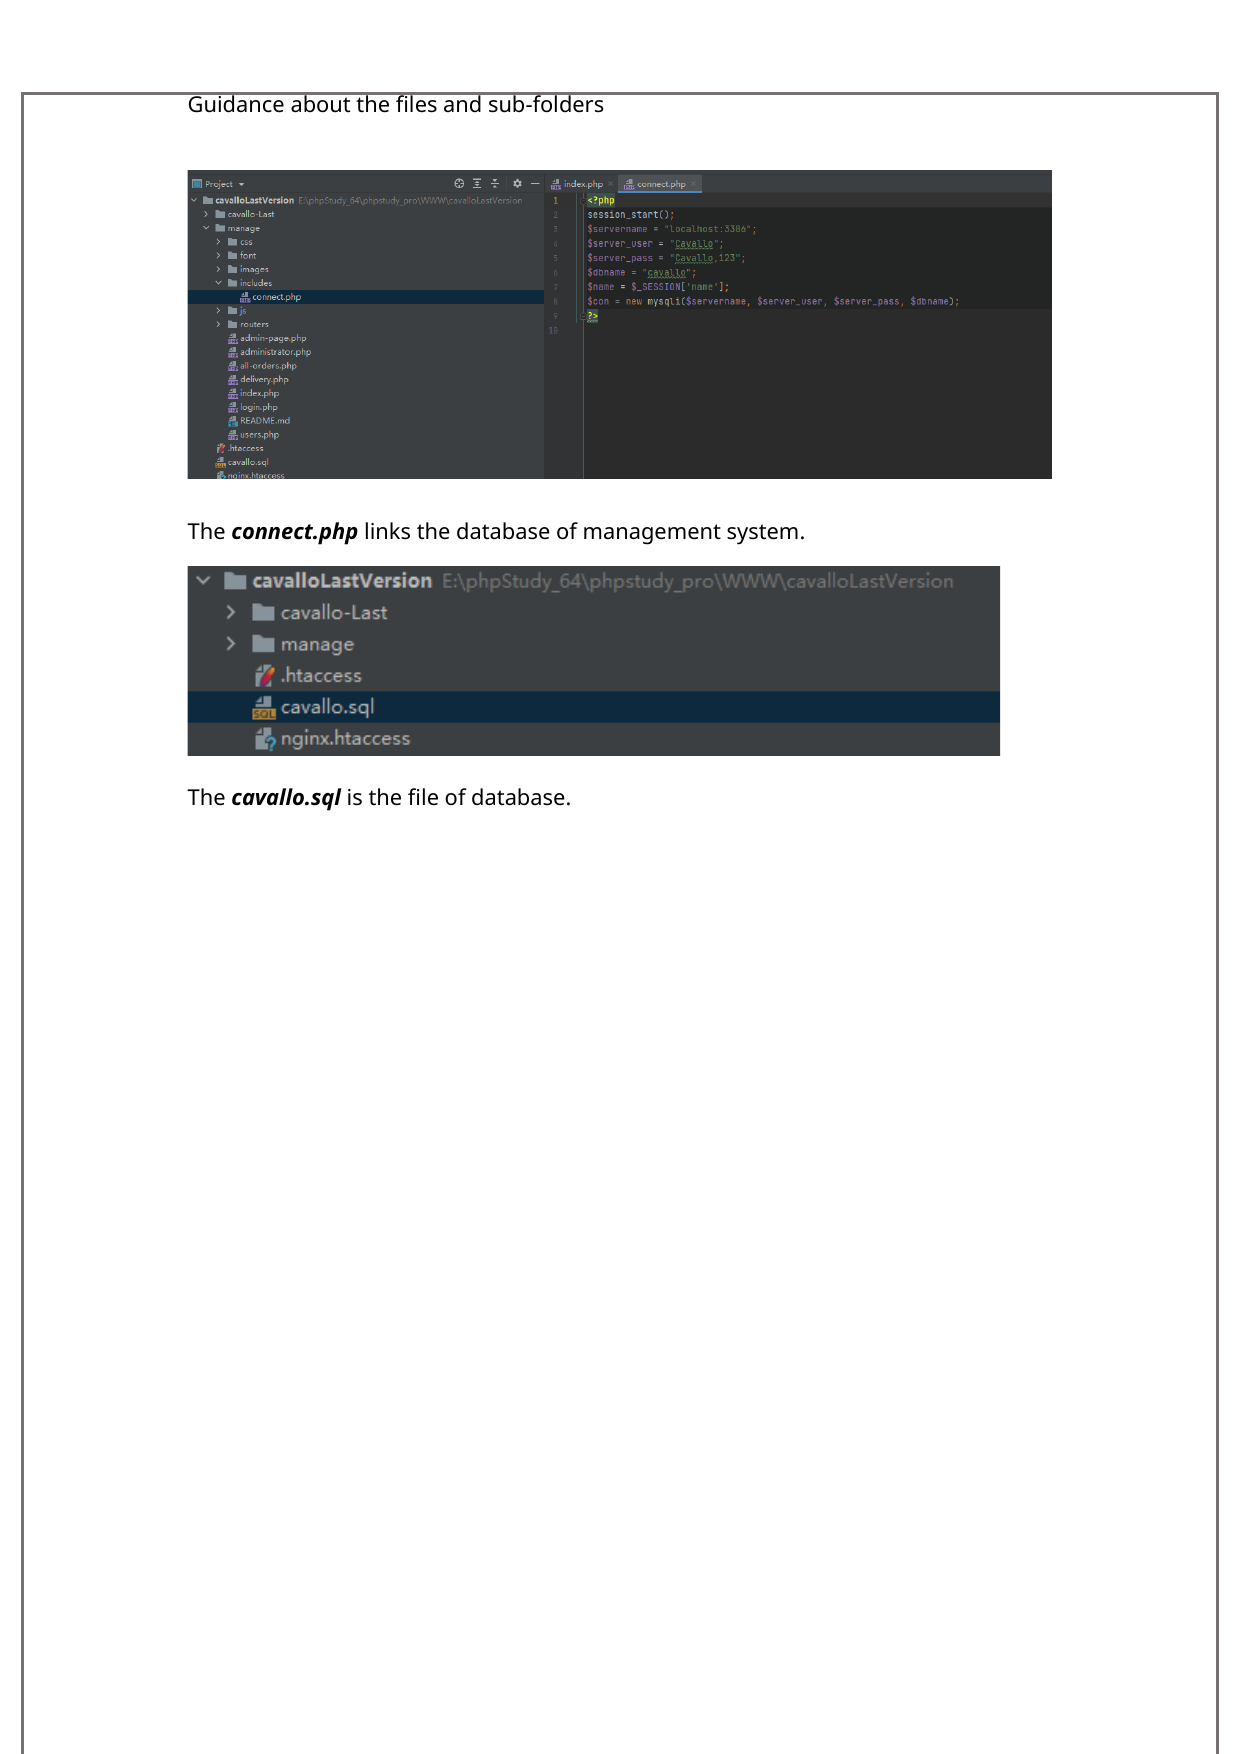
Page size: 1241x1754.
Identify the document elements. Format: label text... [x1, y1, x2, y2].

picture [187, 170, 1052, 479]
picture [187, 566, 1001, 756]
text The cavallo.sql is the file of database. [187, 780, 1053, 813]
text The connect.php links the database of management system. [187, 515, 1053, 547]
